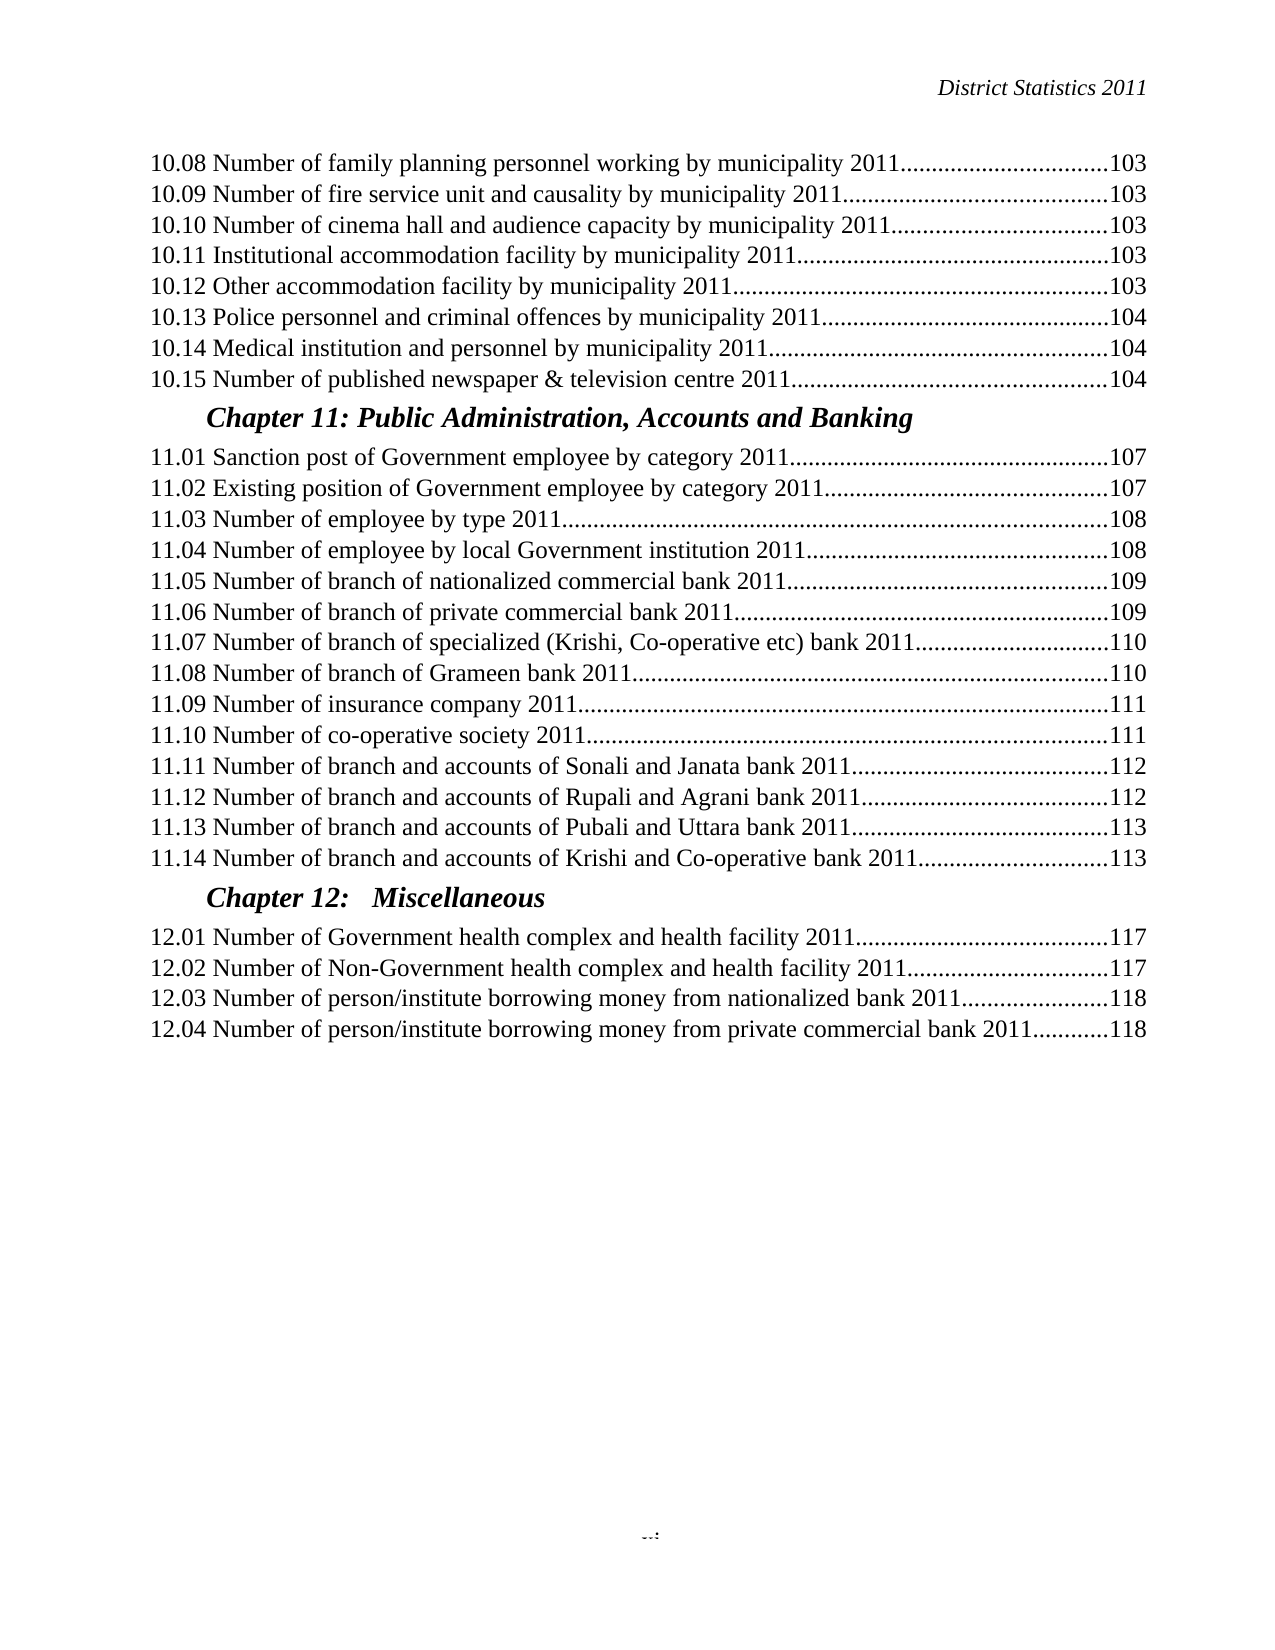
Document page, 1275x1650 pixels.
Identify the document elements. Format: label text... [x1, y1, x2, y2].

list Number of branch and accounts of Sonali and Janata bank 2011 112 [150, 751, 1175, 779]
list Number of branch of nationalized commercial bank 2011 109 [150, 566, 1175, 594]
list Number of branch and accounts of Pubali and Uttara bank 2011 113 [150, 812, 1175, 841]
list Other accommodation facility by municipality 2011 103 [150, 271, 1175, 300]
list Number of family planning personnel working by municipality 2011 103 [150, 148, 1175, 177]
list Number of published newspaper & television centre 2011 104 [150, 364, 1175, 393]
list Number of branch of Grameen bank 2011 110 [150, 658, 1175, 687]
list Number of Non-Government health complex and health facility 2011 117 [150, 953, 1175, 981]
list Number of co-operative society 2011 111 [150, 720, 1175, 749]
text Chapter 11: Public Administration, Accounts and Banking [206, 400, 1175, 434]
text Chapter 12: Miscellaneous [206, 880, 1175, 913]
list Number of employee by local Government institution 2011 108 [150, 535, 1175, 564]
list Number of Government health complex and health facility 2011 117 [150, 922, 1175, 951]
list Number of cinema hall and audience capacity by municipality 2011 103 [150, 210, 1175, 239]
list Institutional accommodation facility by municipality 2011 103 [150, 241, 1175, 269]
list Number of employee by type 2011 108 [150, 504, 1175, 533]
list Police personnel and criminal offences by municipality 2011 104 [150, 302, 1175, 331]
list Number of insurance company 2011 111 [150, 689, 1175, 718]
list Number of person/institute borrowing money from private commercial bank 2011 118 [150, 1014, 1175, 1043]
list Number of person/institute borrowing money from nationalized bank 2011 118 [150, 983, 1175, 1012]
list Number of branch of specialized (Krishi, Co-operative etc) bank 2011 110 [150, 627, 1175, 656]
list Sanction post of Government employee by category 2011 107 [150, 442, 1175, 471]
list Medical institution and personnel by municipality 2011 104 [150, 333, 1175, 362]
list Existing position of Government employee by category 2011 107 [150, 473, 1175, 502]
list Number of fire service unit and causality by municipality 2011 103 [150, 179, 1175, 208]
list Number of branch of private commercial bank 2011 109 [150, 597, 1175, 626]
list Number of branch and accounts of Rupali and Agrani bank 2011 112 [150, 782, 1175, 810]
list Number of branch and accounts of Krishi and Co-operative bank 2011 113 [150, 843, 1175, 872]
